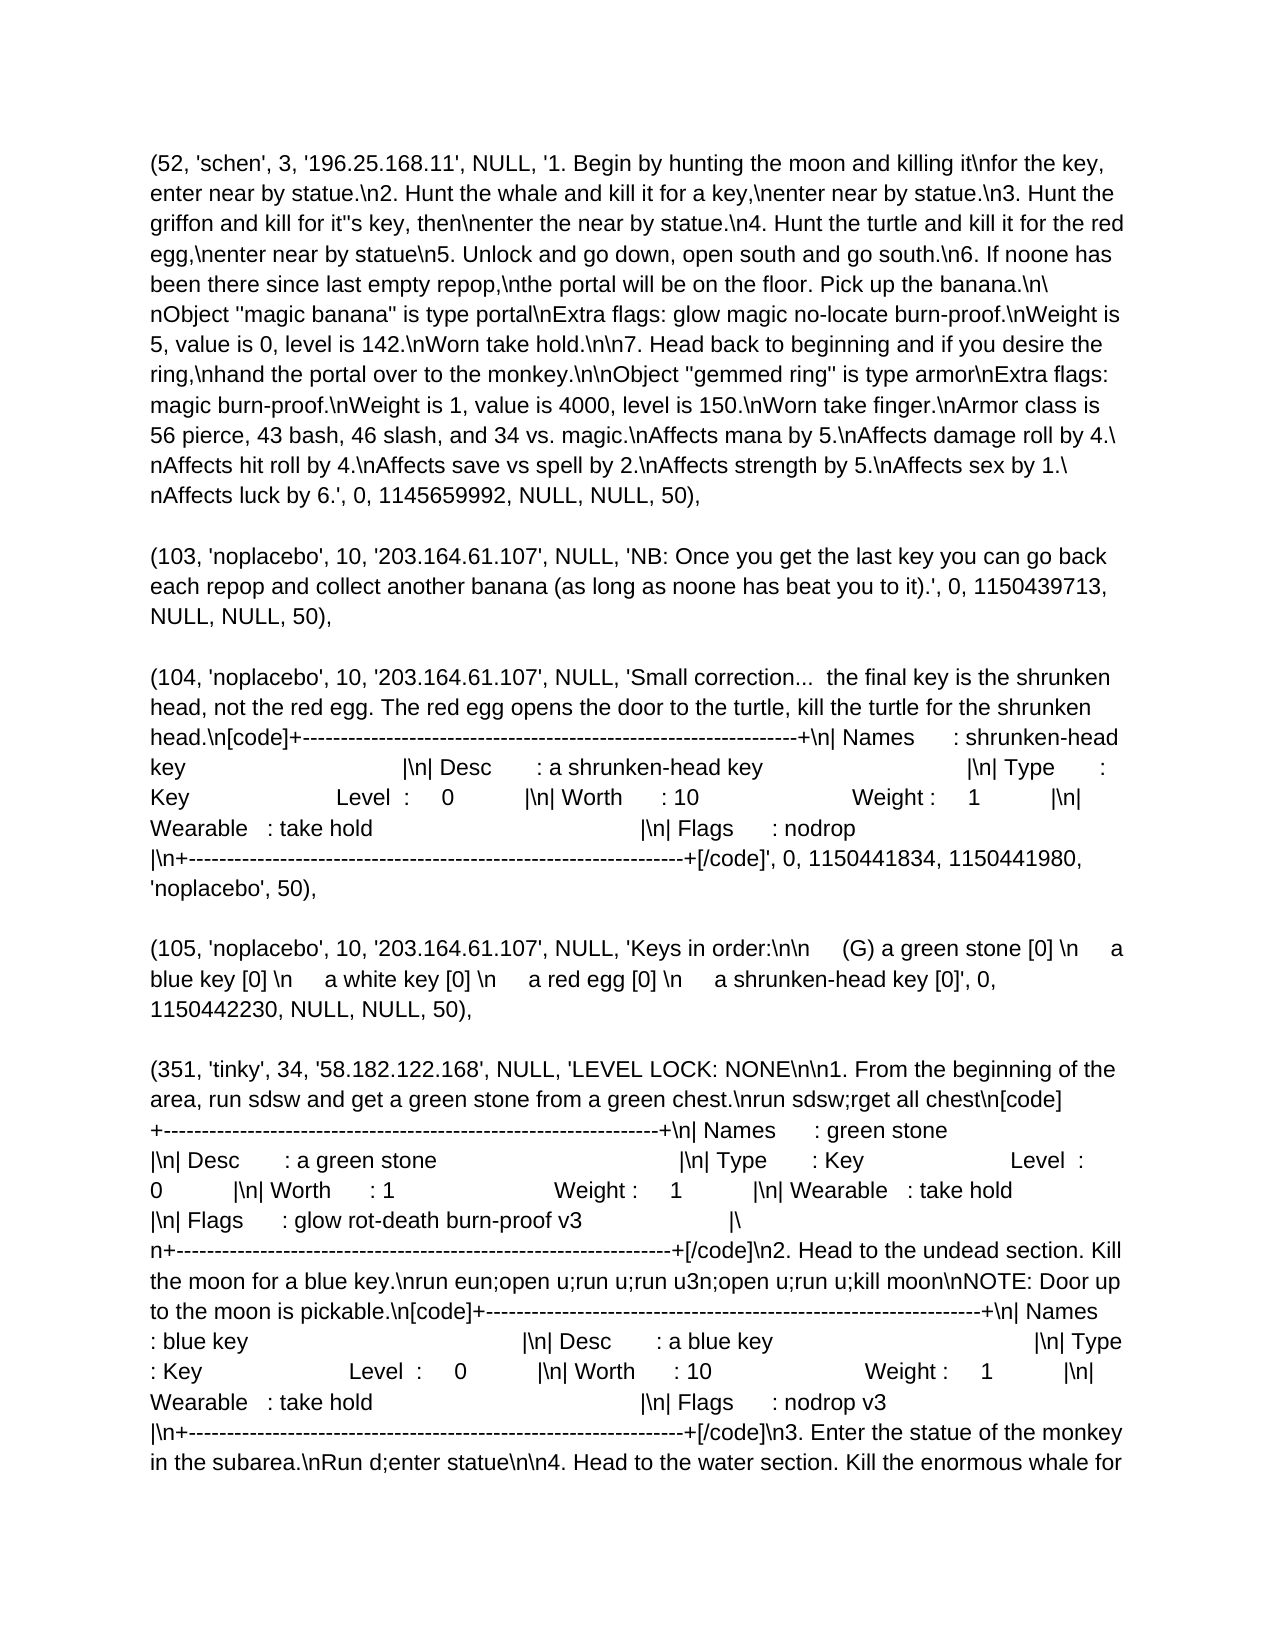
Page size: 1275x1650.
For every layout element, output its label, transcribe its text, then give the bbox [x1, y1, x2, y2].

text (103, 'noplacebo', 10, '203.164.61.107', NULL, 'NB: Once you get the last key you can go back each repop and collect another banana (as long as noone has beat you to it).', 0, 1150439713, NULL, NULL, 50), [150, 543, 1125, 629]
text (52, 'schen', 3, '196.25.168.11', NULL, '1. Begin by hunting the moon and killing it\nfor the key, enter near by statue.\n2. Hunt the whale and kill it for a key,\nenter near by statue.\n3. Hunt the griffon and kill for it''s key, then\nenter the near by statue.\n4. Hunt the turtle and kill it for the red egg,\nenter near by statue\n5. Unlock and go down, open south and go south.\n6. If noone has been there since last empty repop,\nthe portal will be on the floor. Pick up the banana.\n\nObject ''magic banana'' is type portal\nExtra flags: glow magic no-locate burn-proof.\nWeight is 5, value is 0, level is 142.\nWorn take hold.\n\n7. Head back to beginning and if you desire the ring,\nhand the portal over to the monkey.\n\nObject ''gemmed ring'' is type armor\nExtra flags: magic burn-proof.\nWeight is 1, value is 4000, level is 150.\nWorn take finger.\nArmor class is 56 pierce, 43 bash, 46 slash, and 34 vs. magic.\nAffects mana by 5.\nAffects damage roll by 4.\nAffects hit roll by 4.\nAffects save vs spell by 2.\nAffects strength by 5.\nAffects sex by 1.\nAffects luck by 6.', 0, 1145659992, NULL, NULL, 50), [150, 150, 1125, 509]
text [150, 1056, 1125, 1475]
text (104, 'noplacebo', 10, '203.164.61.107', NULL, 'Small correction... the final key is the shrunken head, not the red egg. The red egg opens the door to the turtle, kill the turtle for the shrunken head.\n[code]+-----------------------------------------------------------------+\n| Names : shrunken-head key |\n| Desc : a shrunken-head key |\n| Type : Key Level : 0 |\n| Worth : 10 Weight : 1 |\n| Wearable : take hold |\n| Flags : nodrop |\n+-----------------------------------------------------------------+[/code]', 0, 1150441834, 1150441980, 'noplacebo', 50), [150, 663, 1125, 901]
text (105, 'noplacebo', 10, '203.164.61.107', NULL, 'Keys in order:\n\n (G) a green stone [0] \n a blue key [0] \n a white key [0] \n a red egg [0] \n a shrunken-head key [0]', 0, 1150442230, NULL, NULL, 50), [150, 935, 1125, 1022]
